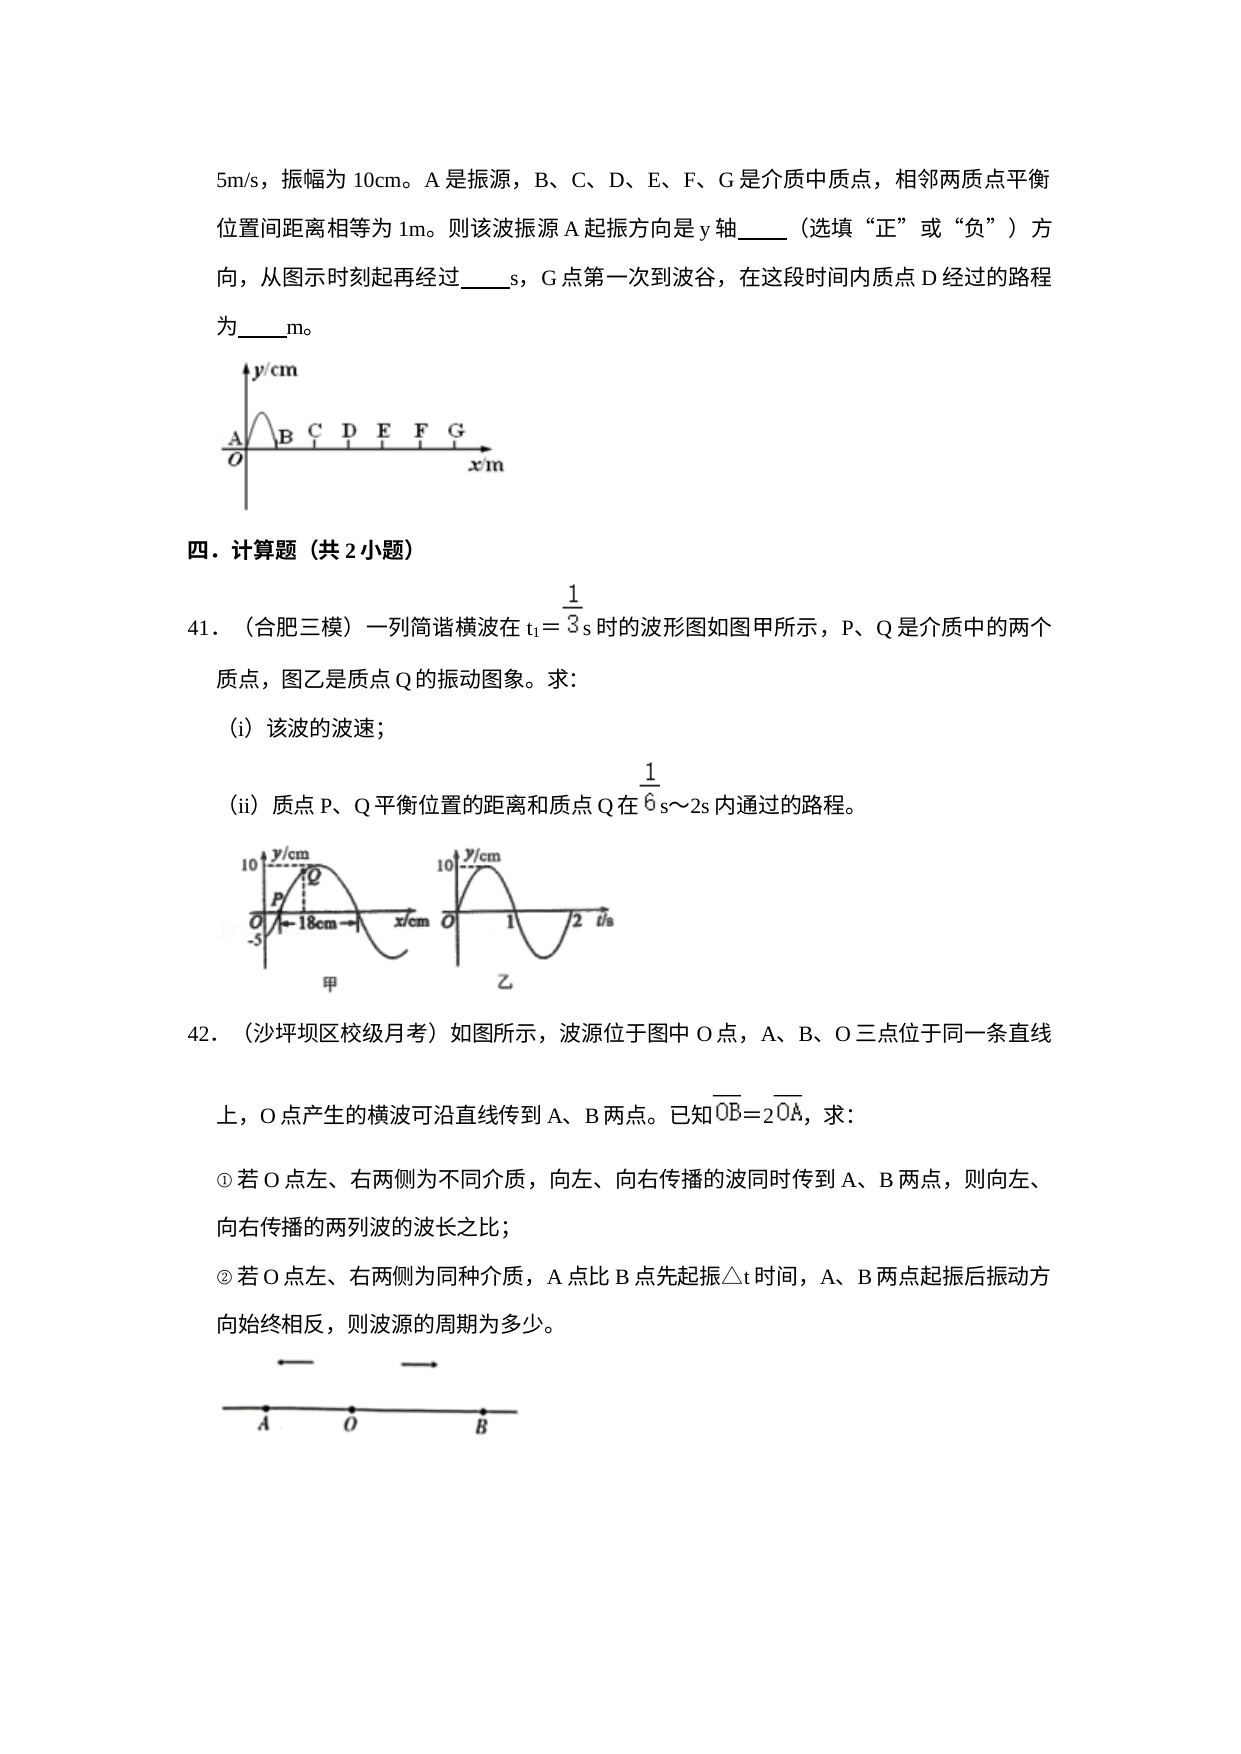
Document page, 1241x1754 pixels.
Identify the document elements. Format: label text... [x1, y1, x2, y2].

text 41．（合肥三模）一列简谐横波在t1＝s时的波形图如图甲所示，P、Q是介质中的两个质点，图乙是质点Q的振动图象。求： [187, 581, 1053, 694]
picture [562, 580, 583, 636]
text ①若O点左、右两侧为不同介质，向左、向右传播的波同时传到A、B两点，则向左、向右传播的两列波的波长之比； [216, 1161, 1053, 1242]
picture [639, 758, 660, 814]
picture [216, 1355, 524, 1440]
text （i）该波的波速； [216, 710, 1053, 743]
text ②若O点左、右两侧为同种介质，A点比B点先起振△t时间，A、B两点起振后振动方向始终相反，则波源的周期为多少。 [216, 1258, 1053, 1339]
picture [216, 839, 620, 999]
picture [712, 1095, 741, 1124]
text 四．计算题（共2小题） [187, 532, 1053, 565]
picture [216, 356, 510, 515]
text （ii）质点P、Q平衡位置的距离和质点Q在s～2s内通过的路程。 [216, 759, 1053, 824]
picture [773, 1095, 802, 1124]
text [187, 162, 1053, 341]
text 42．（沙坪坝区校级月考）如图所示，波源位于图中O点，A、B、O三点位于同一条直线上，O点产生的横波可沿直线传到A、B两点。已知＝2，求： [187, 1015, 1053, 1145]
